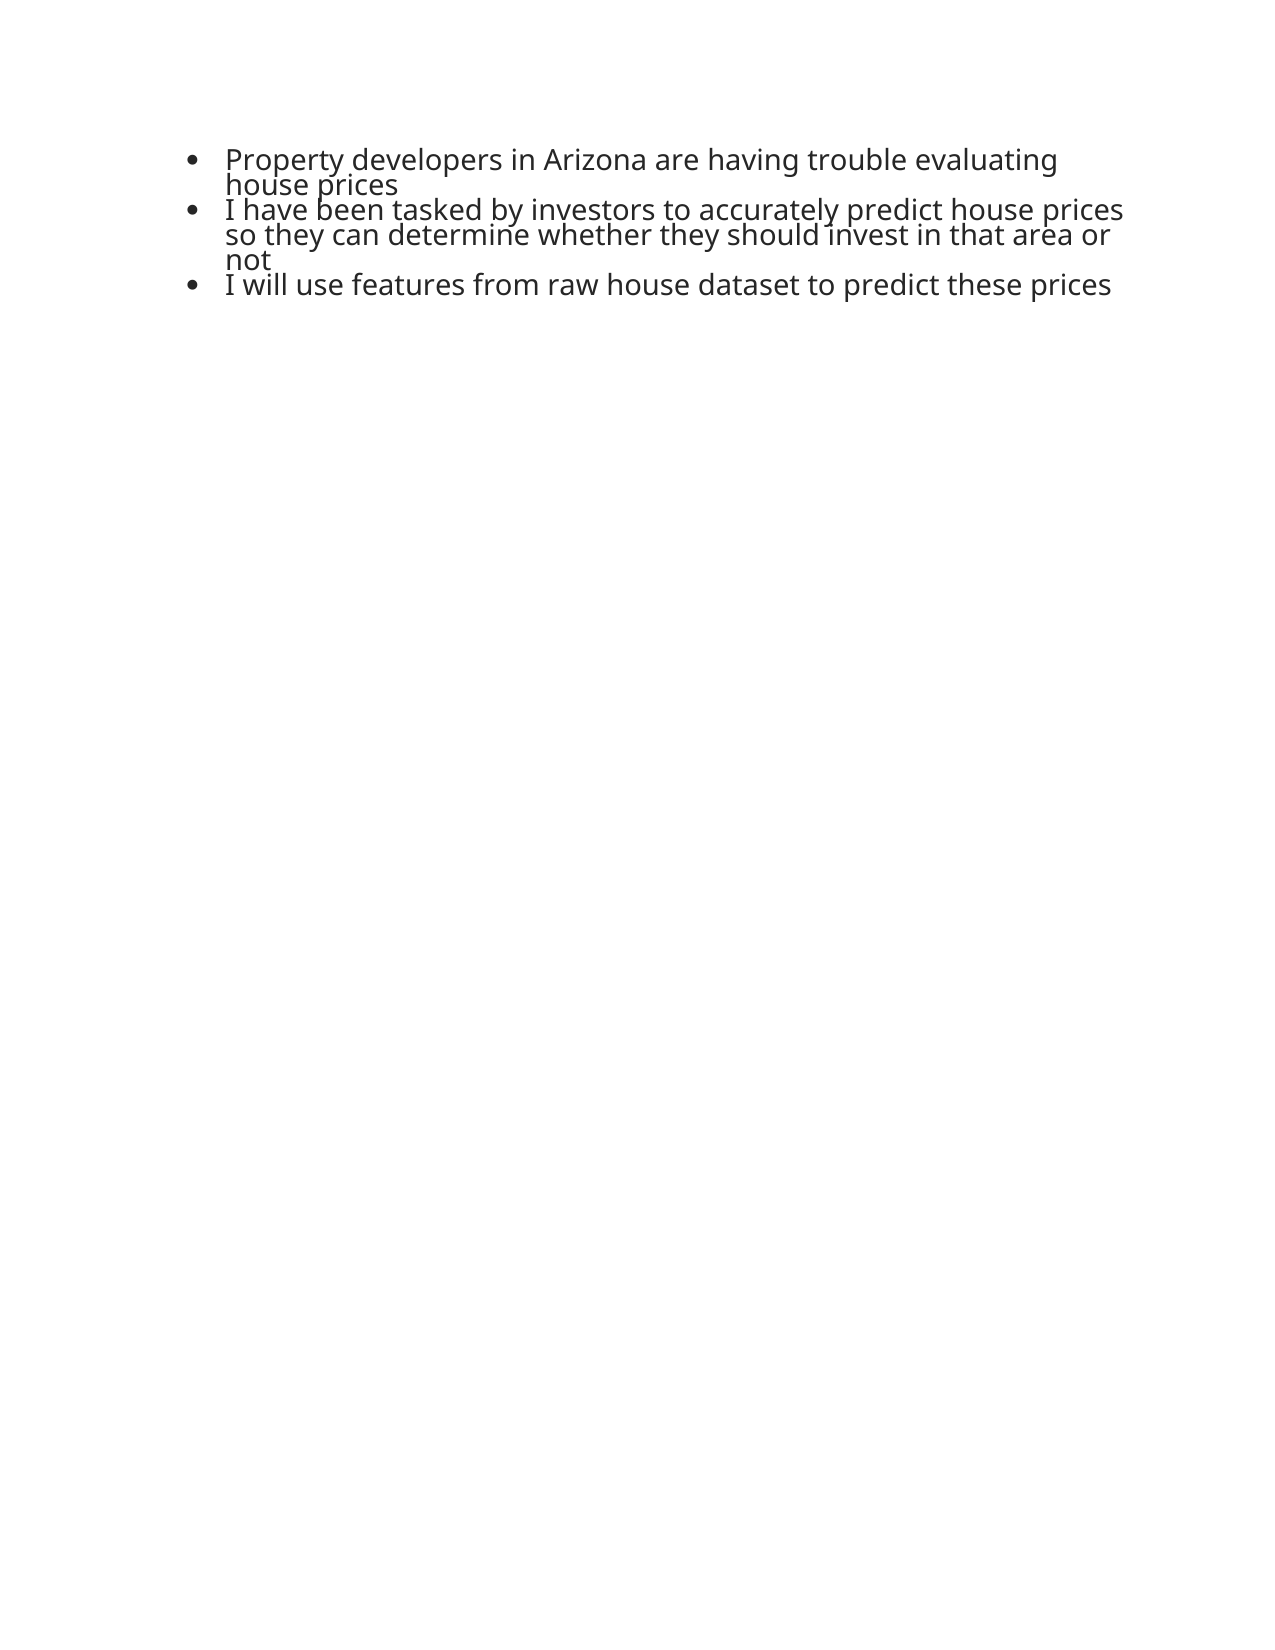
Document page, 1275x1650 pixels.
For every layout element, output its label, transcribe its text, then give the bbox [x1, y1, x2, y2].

list Property developers in Arizona are having trouble evaluating house prices [187, 150, 1125, 200]
list I have been tasked by investors to accurately predict house prices so they can determine whether they should invest in that area or not [187, 200, 1125, 275]
list I will use features from raw house dataset to predict these prices [187, 275, 1125, 300]
